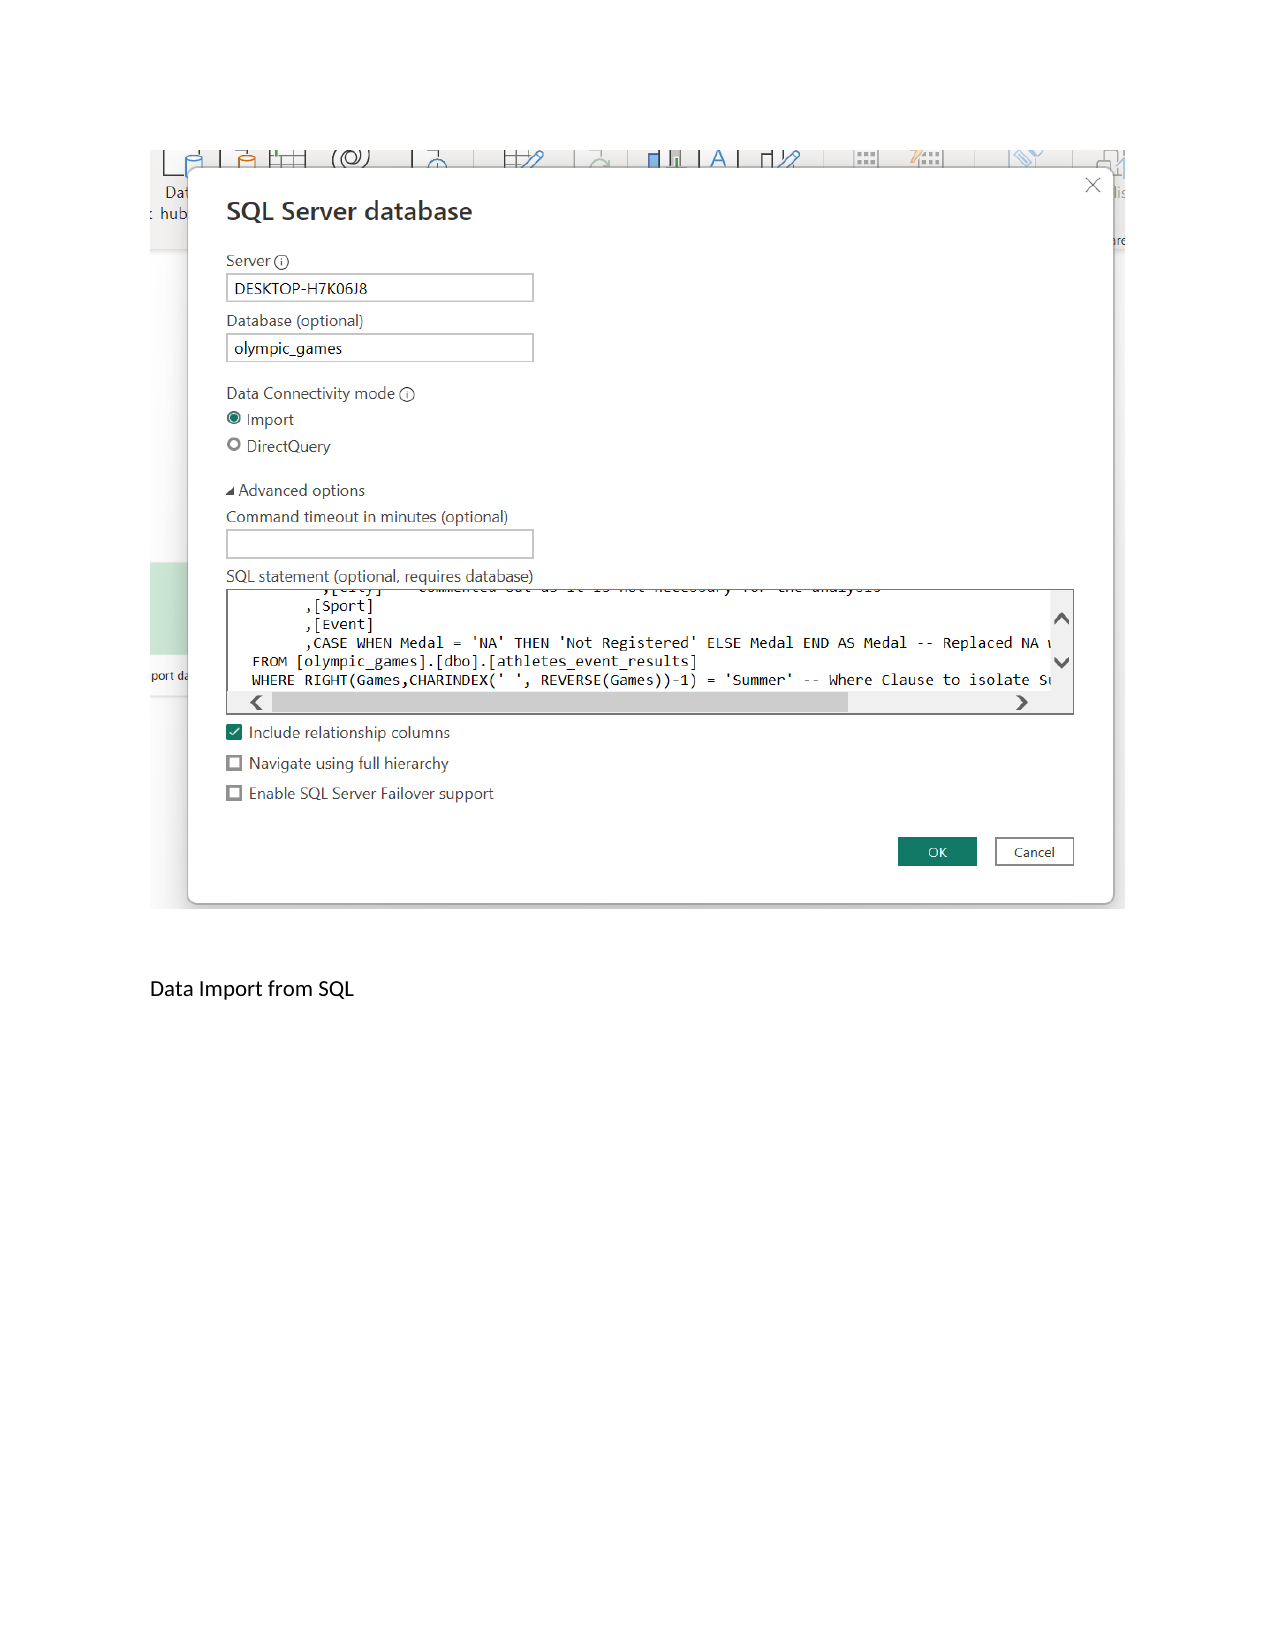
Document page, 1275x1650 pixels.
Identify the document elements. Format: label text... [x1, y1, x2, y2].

text Data Import from SQL [150, 974, 1125, 1003]
picture [150, 150, 1125, 909]
